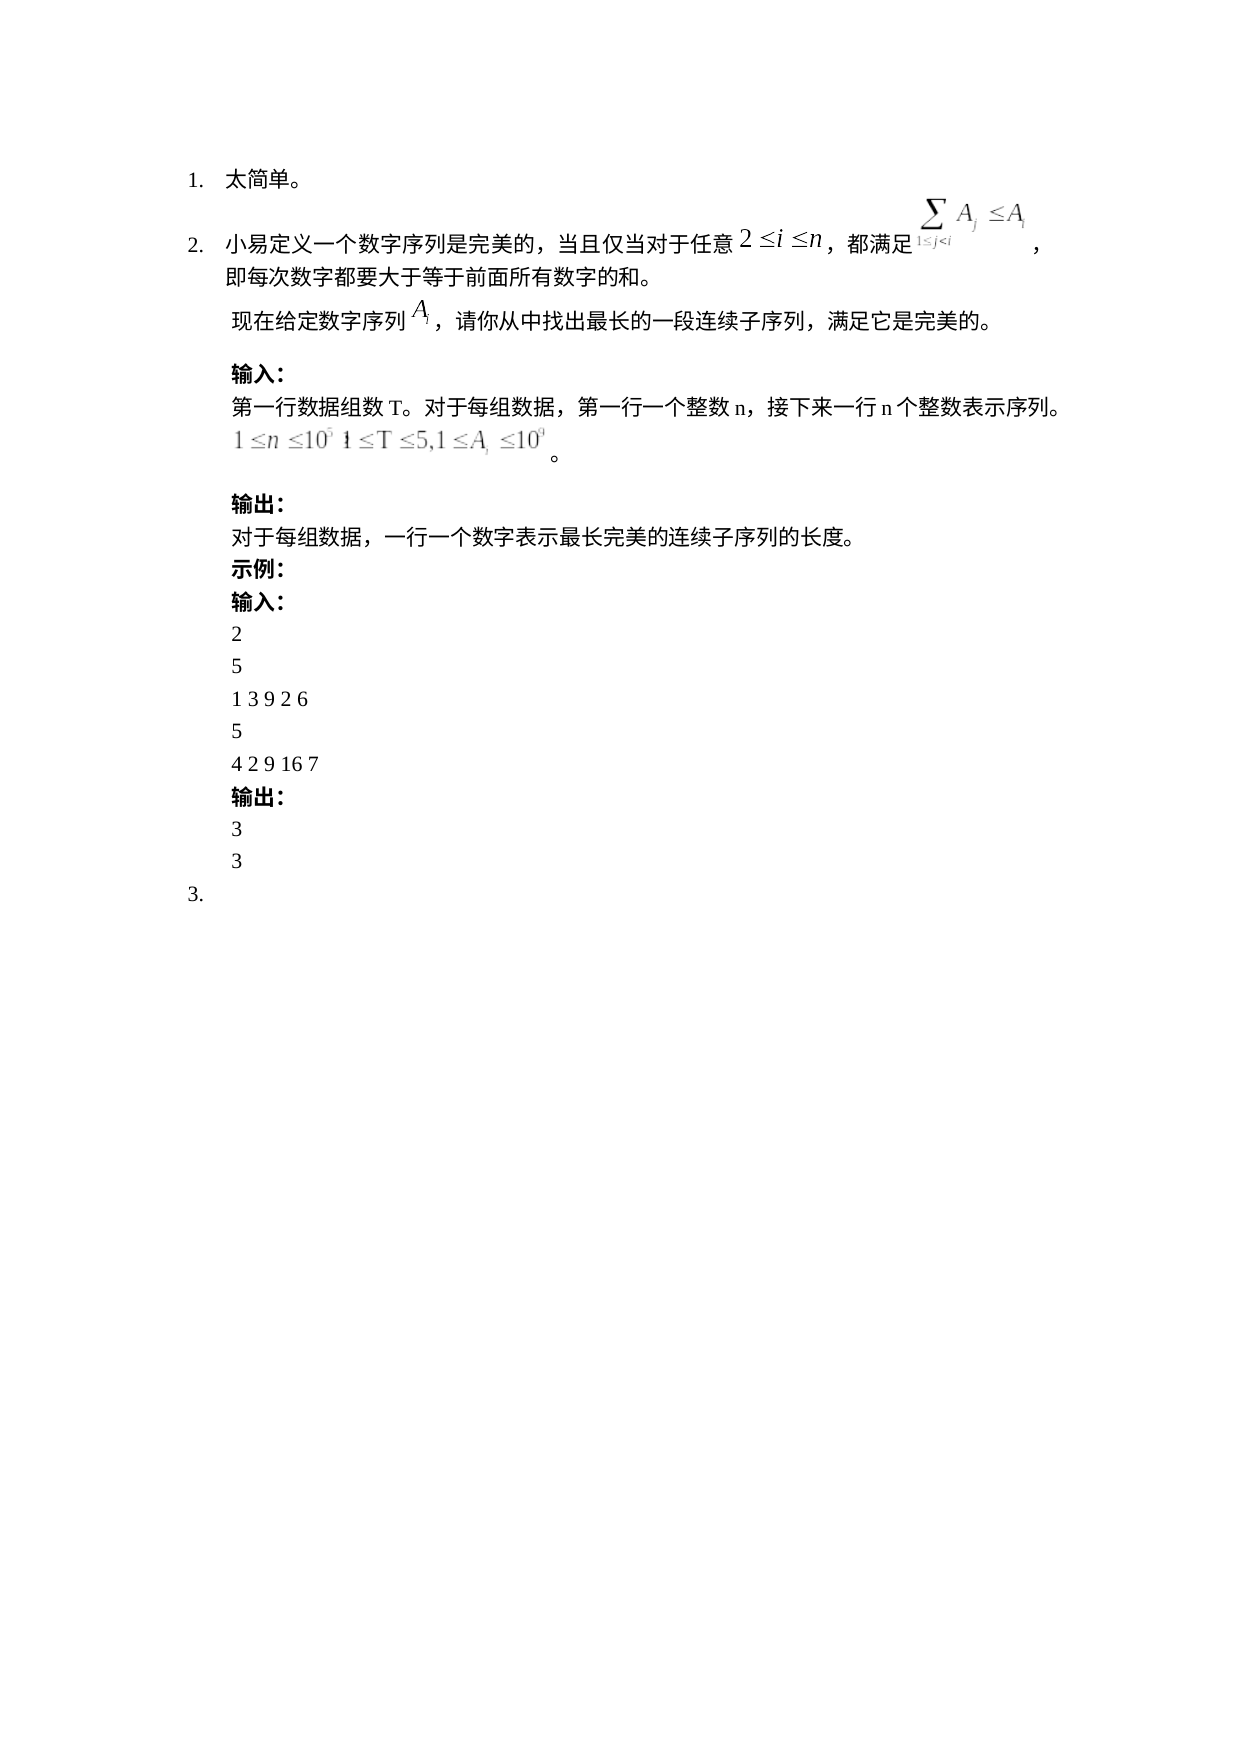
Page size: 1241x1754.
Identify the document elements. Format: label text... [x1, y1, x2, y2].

text 输出： [231, 779, 1053, 812]
text 对于每组数据，一行一个数字表示最长完美的连续子序列的长度。 [231, 519, 1053, 552]
text 输出： [231, 487, 1053, 519]
list 太简单。 [187, 162, 1053, 194]
text 1 3 9 2 6 [231, 682, 1053, 714]
text 3 [231, 812, 1053, 844]
text 输入： [231, 584, 1053, 617]
text 5 [231, 649, 1053, 682]
text 2 [231, 617, 1053, 649]
text 输入： [231, 357, 1053, 389]
text 3 [231, 844, 1053, 877]
list 小易定义一个数字序列是完美的，当且仅当对于任意，都满足，即每次数字都要大于等于前面所有数字的和。 [187, 194, 1053, 292]
text 示例： [231, 552, 1053, 584]
text 第一行数据组数T。对于每组数据，第一行一个整数n，接下来一行n个整数表示序列。 [231, 389, 1053, 422]
text 4 2 9 16 7 [231, 747, 1053, 779]
text 5 [231, 714, 1053, 747]
text 现在给定数字序列，请你从中找出最长的一段连续子序列，满足它是完美的。 [231, 292, 1053, 357]
text 。 [231, 422, 1053, 487]
